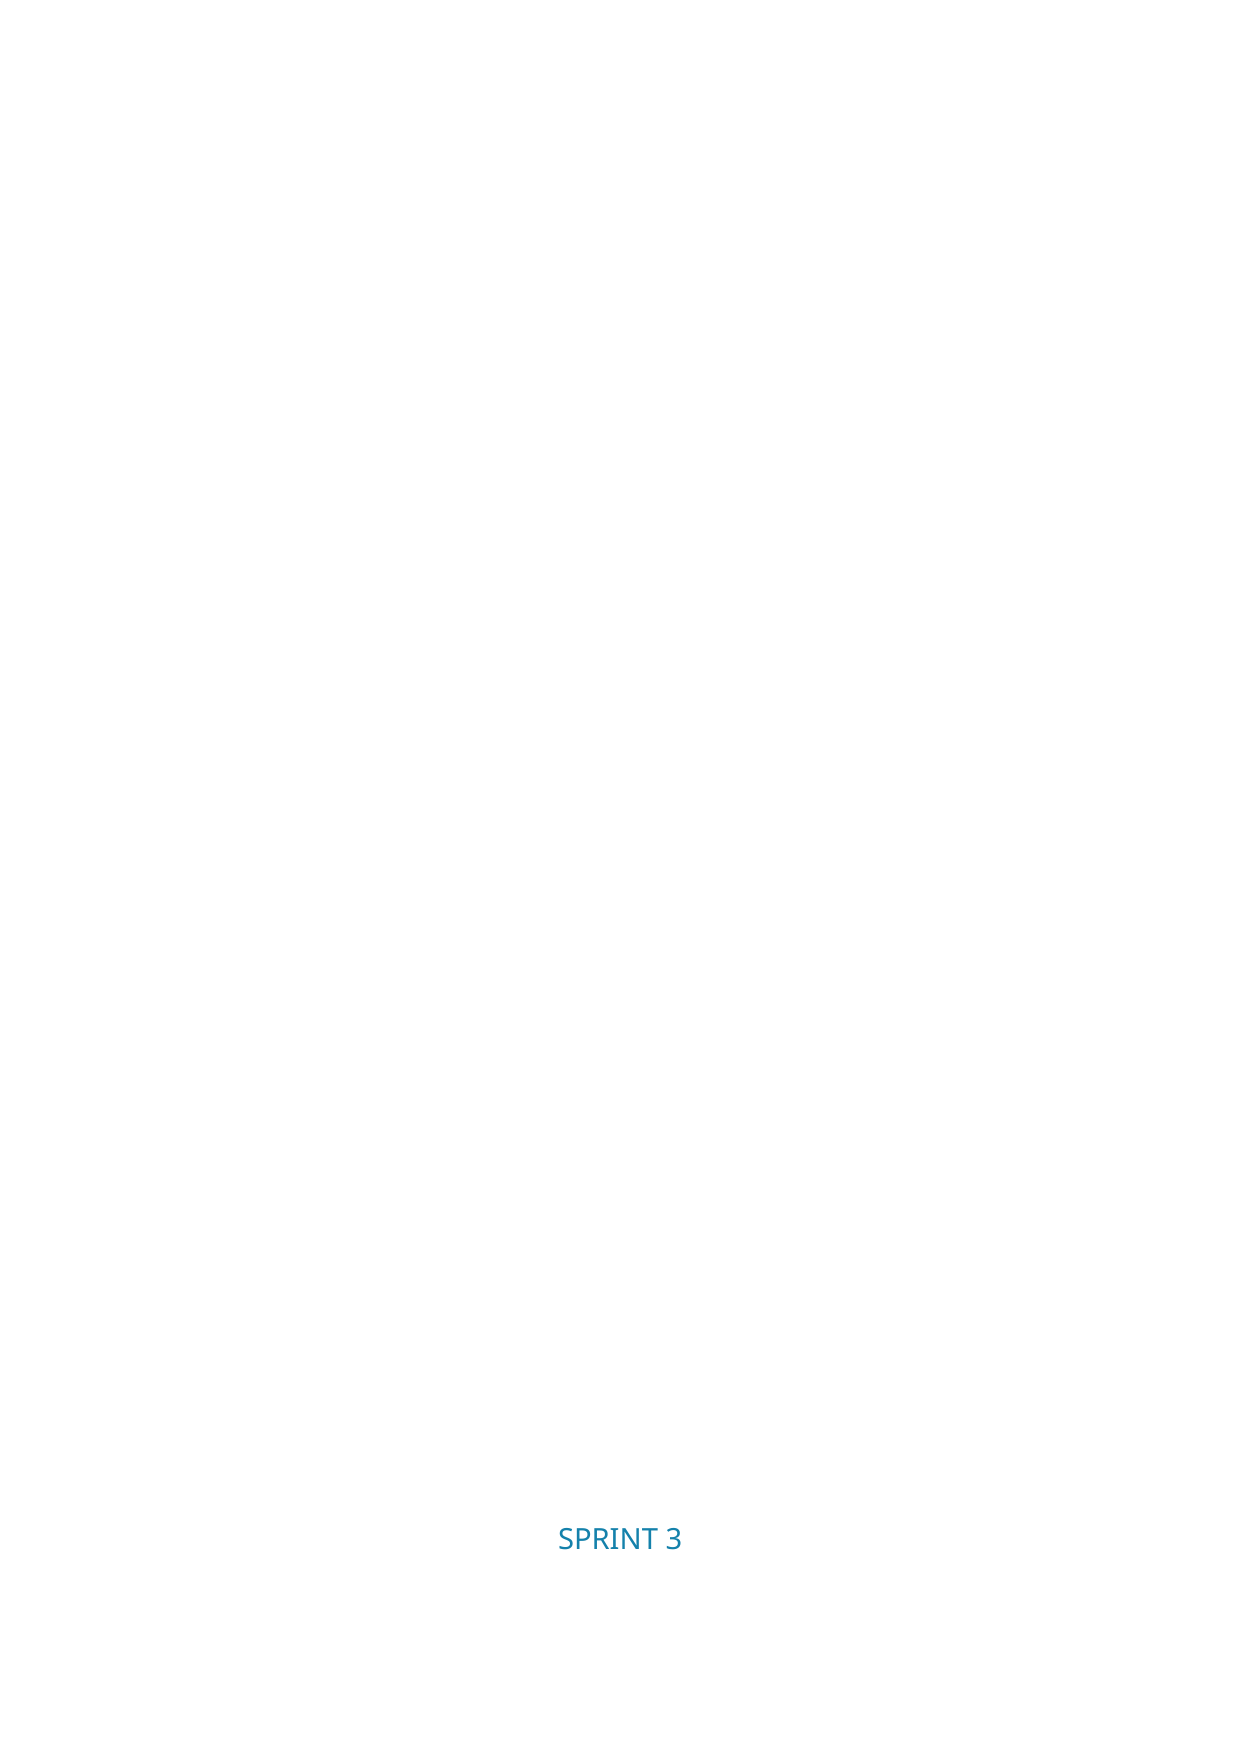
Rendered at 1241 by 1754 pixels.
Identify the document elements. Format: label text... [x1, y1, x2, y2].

subtitle SPRINT 3 [177, 1518, 1063, 1558]
